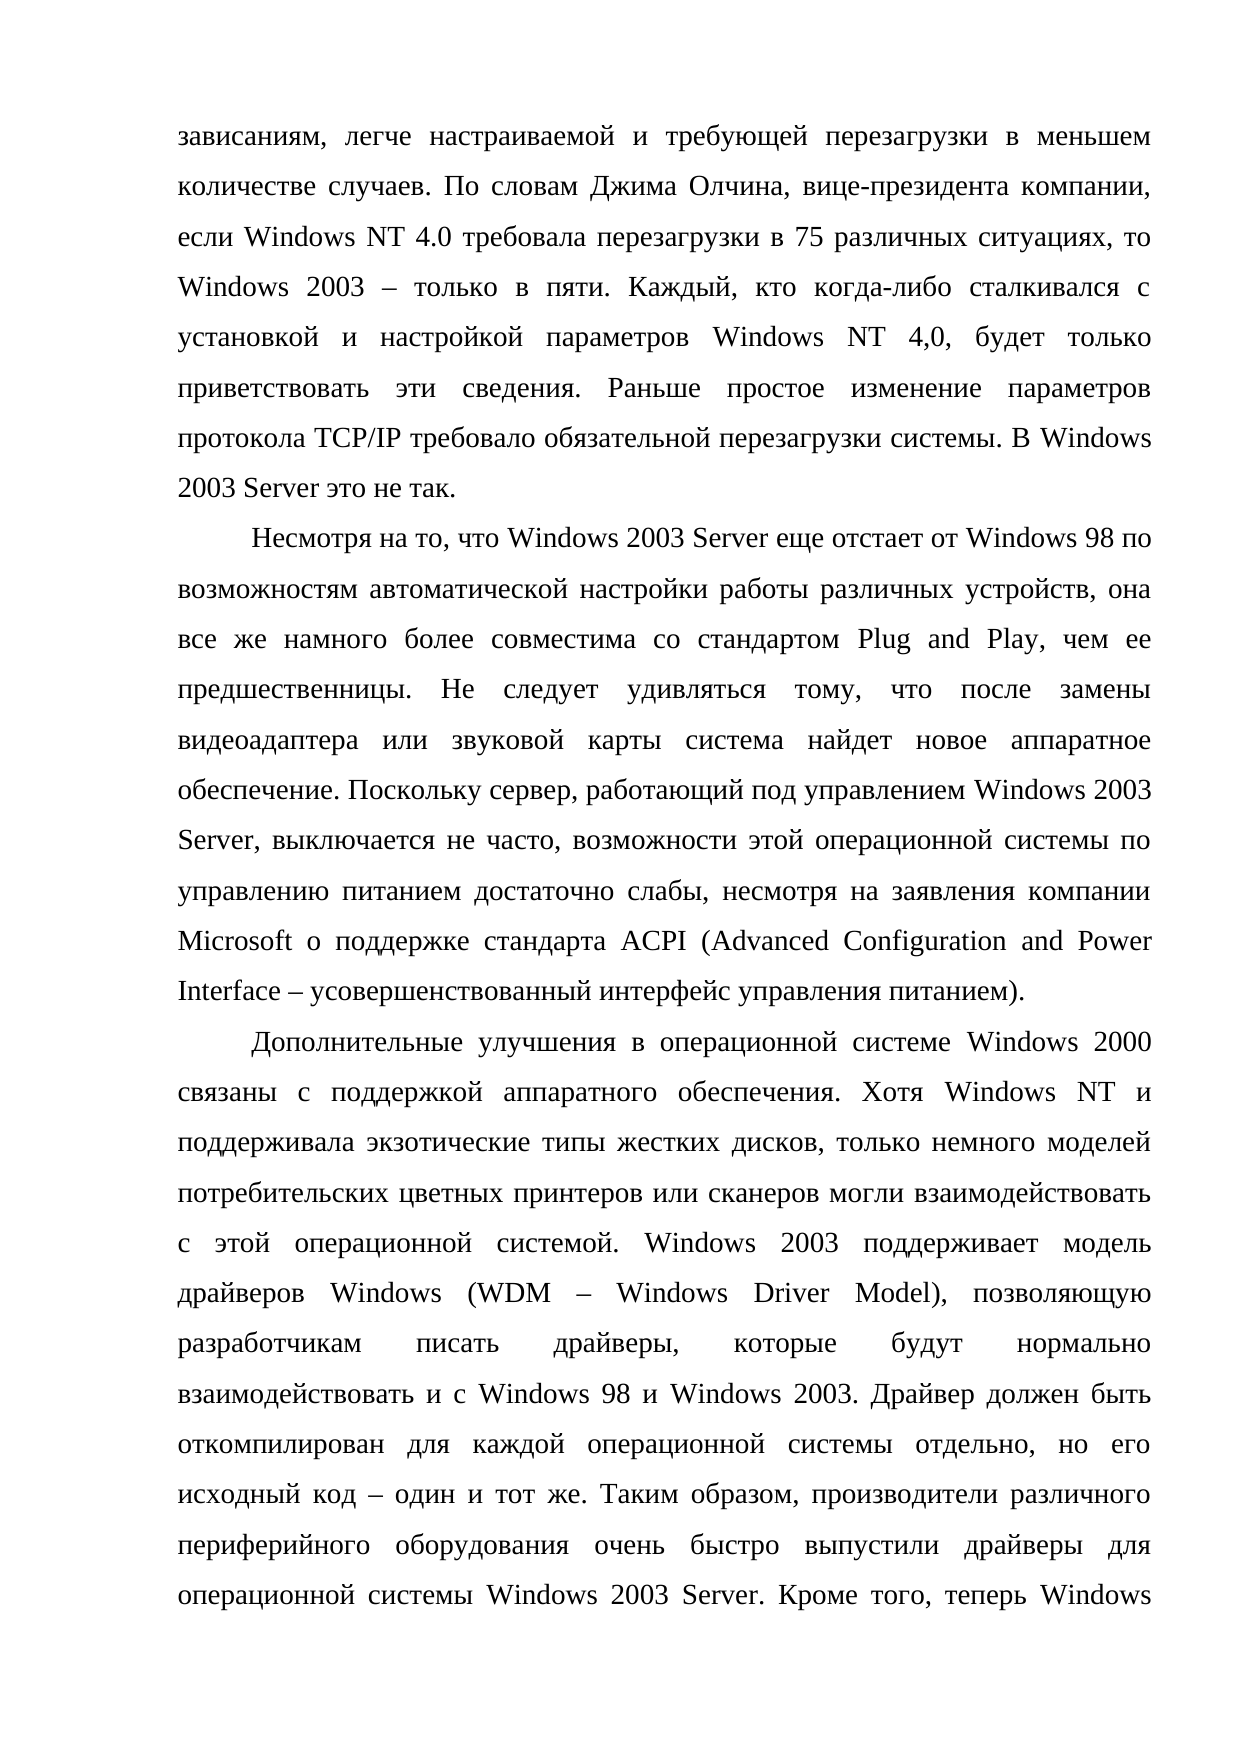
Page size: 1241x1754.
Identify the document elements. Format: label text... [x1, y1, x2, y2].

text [177, 1024, 1152, 1611]
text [177, 118, 1152, 504]
text Несмотря на то, что Windows 2003 Server еще отстает от Windows 98 по возможностям автоматической настройки работы различных устройств, она все же намного более совместима со стандартом Plug and Play, чем ее предшественницы. Не следует удивляться тому, что после замены видеоадаптера или звуковой карты система найдет новое аппаратное обеспечение. Поскольку сервер, работающий под управлением Windows 2003 Server, выключается не часто, возможности этой операционной системы по управлению питанием достаточно слабы, несмотря на заявления компании Microsoft о поддержке стандарта ACPI (Advanced Configuration and Power Interface – усовершенствованный интерфейс управления питанием). [177, 521, 1152, 1007]
